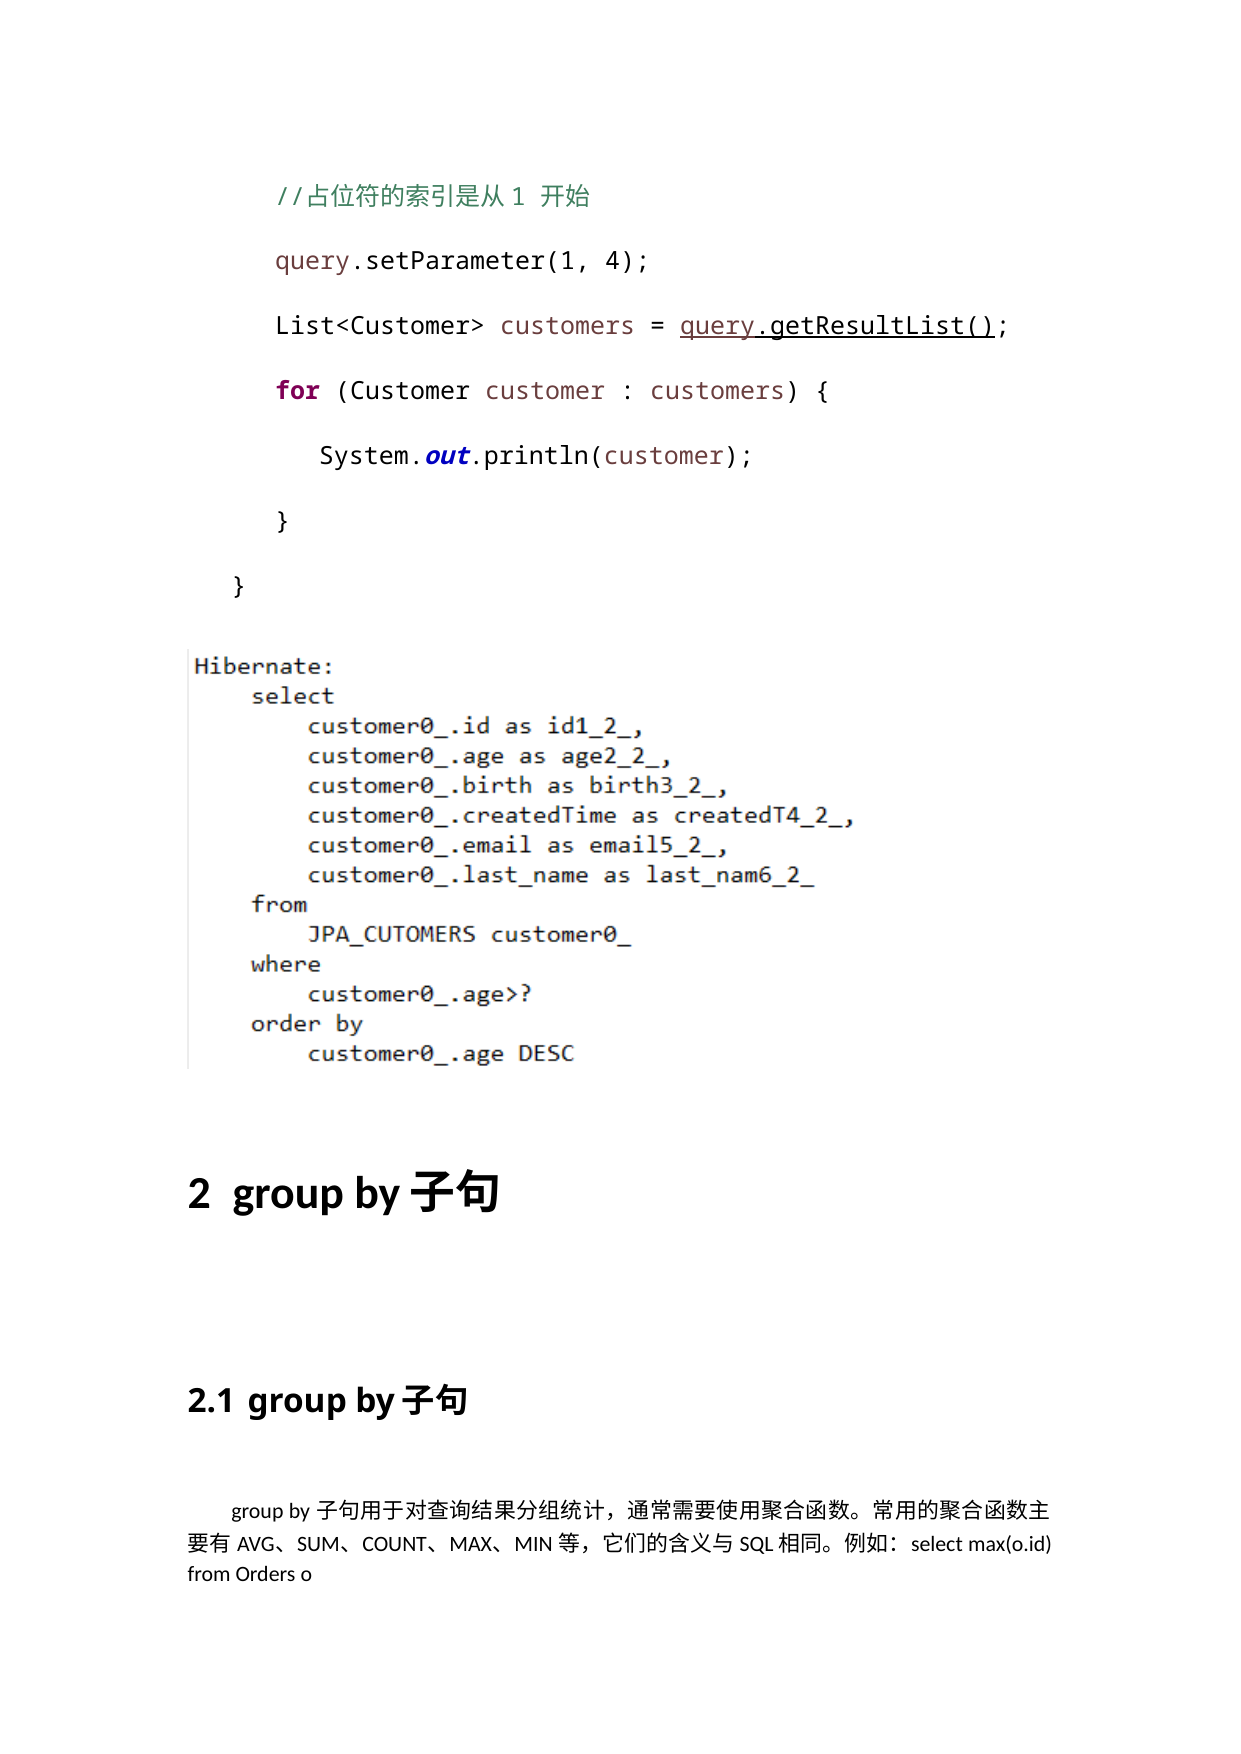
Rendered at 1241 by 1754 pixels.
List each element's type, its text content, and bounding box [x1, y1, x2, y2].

text for (Customer customer : customers) { [187, 357, 1053, 422]
text } [187, 487, 1053, 552]
subtitle group by子句 [187, 1140, 1053, 1237]
text query.setParameter(1, 4); [187, 227, 1053, 292]
subtitle group by子句 [187, 1365, 1053, 1430]
text //占位符的索引是从 1 开始 [187, 162, 1053, 227]
text System.out.println(customer); [187, 422, 1053, 487]
text List<Customer> customers = query.getResultList(); [187, 292, 1053, 357]
picture [187, 649, 943, 1069]
text group by 子句用于对查询结果分组统计，通常需要使用聚合函数。常用的聚合函数主要有 AVG、SUM、COUNT、MAX、MIN 等，它们的含义与SQL相同。例如：select max(o.id) from Orders o [187, 1493, 1053, 1590]
text } [187, 552, 1053, 617]
